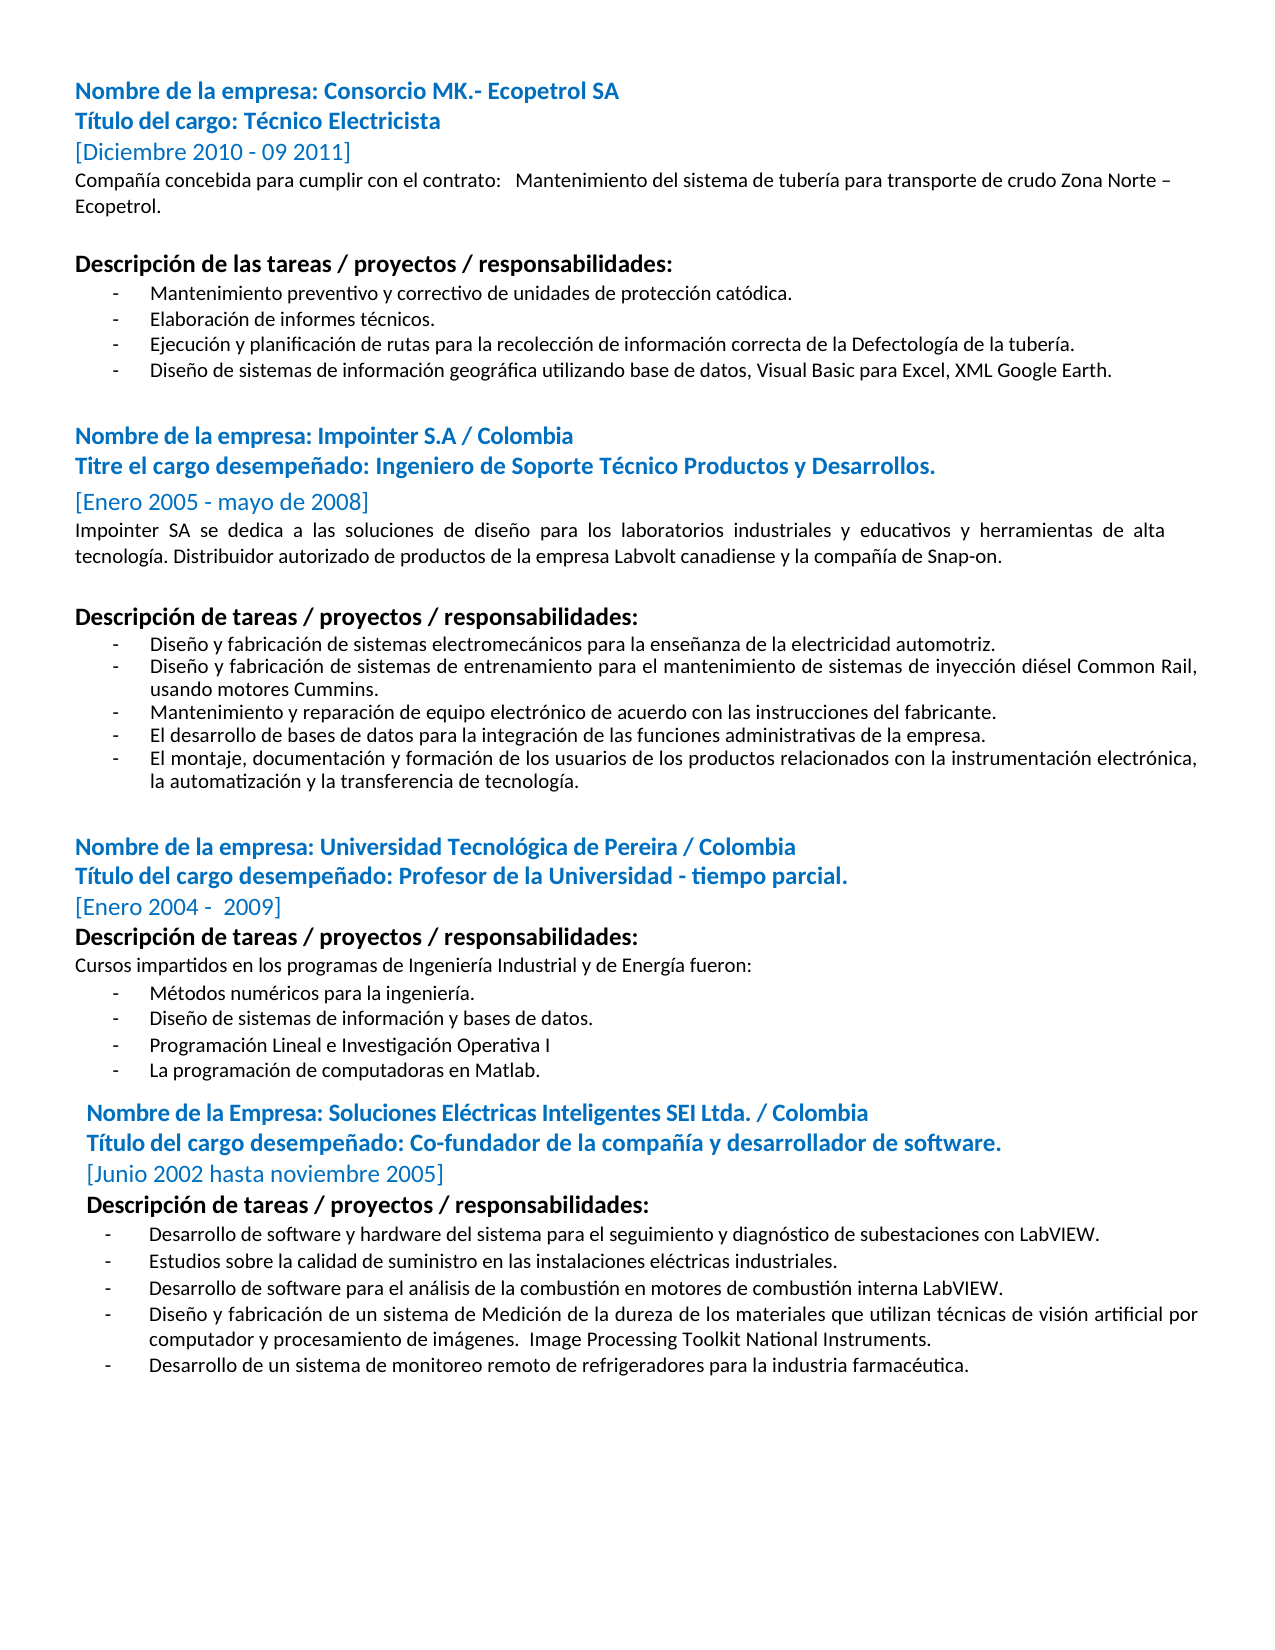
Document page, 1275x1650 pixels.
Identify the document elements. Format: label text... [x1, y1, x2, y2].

list Diseño y fabricación de sistemas electromecánicos para la enseñanza de la electricidad automotriz. [112, 633, 1200, 656]
text Nombre de la Empresa: Soluciones Eléctricas Inteligentes SEI Ltda. / Colombia [86, 1103, 1200, 1126]
list Ejecución y planificación de rutas para la recolección de información correcta de la Defectología de la tubería. [112, 331, 1201, 357]
list Elaboración de informes técnicos. [112, 306, 1201, 331]
text [Junio ​​2002 hasta noviembre 2005] [86, 1158, 1200, 1189]
text Nombre de la empresa: Impointer S.A / Colombia [75, 426, 1200, 449]
list Diseño de sistemas de información geográfica utilizando base de datos, Visual Basic para Excel, XML Google Earth. [112, 357, 1201, 382]
text [Diciembre 2010 - 09 2011] [75, 136, 1200, 167]
list Mantenimiento preventivo y correctivo de unidades de protección catódica. [112, 280, 1201, 306]
text Impointer SA se dedica a las soluciones de diseño para los laboratorios industriales y educativos y herramientas de alta tecnología. Distribuidor autorizado de productos de la empresa Labvolt canadiense y la compañía de Snap-on. [75, 517, 1168, 569]
list La programación de computadoras en Matlab. [112, 1059, 1200, 1082]
list Desarrollo de software para el análisis de la combustión en motores de combustión interna LabVIEW. [104, 1275, 1201, 1301]
list Mantenimiento y reparación de equipo electrónico de acuerdo con las instrucciones del fabricante. [112, 701, 1200, 724]
list Diseño y fabricación de sistemas de entrenamiento para el mantenimiento de sistemas de inyección diésel Common Rail, usando motores Cummins. [112, 656, 1200, 701]
list Diseño y fabricación de un sistema de Medición de la dureza de los materiales que utilizan técnicas de visión artificial por computador y procesamiento de imágenes. Image Processing Toolkit National Instruments. [104, 1301, 1201, 1352]
list Diseño de sistemas de información y bases de datos. [112, 1005, 1200, 1031]
text Descripción de las tareas / proyectos / responsabilidades: [75, 248, 1200, 278]
list Desarrollo de software y hardware del sistema para el seguimiento y diagnóstico de subestaciones con LabVIEW. [104, 1221, 1201, 1246]
list Programación Lineal e Investigación Operativa I [112, 1032, 1200, 1058]
text Título del cargo desempeñado: Co-fundador de la compañía y desarrollador de software. [86, 1127, 1200, 1158]
text Nombre de la empresa: Universidad Tecnológica de Pereira / Colombia [75, 837, 1200, 860]
text Descripción de tareas / proyectos / responsabilidades: [86, 1189, 1200, 1219]
text Nombre de la empresa: Consorcio MK.- Ecopetrol SA [75, 75, 1200, 106]
text Título del cargo desempeñado: Profesor de la Universidad - tiempo parcial. [75, 860, 1200, 890]
text Cursos impartidos en los programas de Ingeniería Industrial y de Energía fueron: [75, 953, 1200, 978]
list Desarrollo de un sistema de monitoreo remoto de refrigeradores para la industria farmacéutica. [104, 1352, 1201, 1377]
text Compañía concebida para cumplir con el contrato: Mantenimiento del sistema de tubería para transporte de crudo Zona Norte – Ecopetrol. [75, 167, 1180, 218]
list El desarrollo de bases de datos para la integración de las funciones administrativas de la empresa. [112, 724, 1200, 747]
text Descripción de tareas / proyectos / responsabilidades: [75, 921, 1200, 952]
text Título del cargo: Técnico Electricista [75, 106, 1200, 136]
text [Enero 2004 - 2009] [75, 891, 1200, 921]
text Descripción de tareas / proyectos / responsabilidades: [75, 601, 1200, 631]
list Estudios sobre la calidad de suministro en las instalaciones eléctricas industriales. [104, 1248, 1201, 1274]
list El montaje, documentación y formación de los usuarios de los productos relacionados con la instrumentación electrónica, la automatización y la transferencia de tecnología. [112, 747, 1200, 793]
text Titre el cargo desempeñado: Ingeniero de Soporte Técnico Productos y Desarrollos. [75, 450, 1149, 481]
text [Enero 2005 - mayo de 2008] [75, 486, 1200, 517]
list Métodos numéricos para la ingeniería. [112, 980, 1200, 1005]
